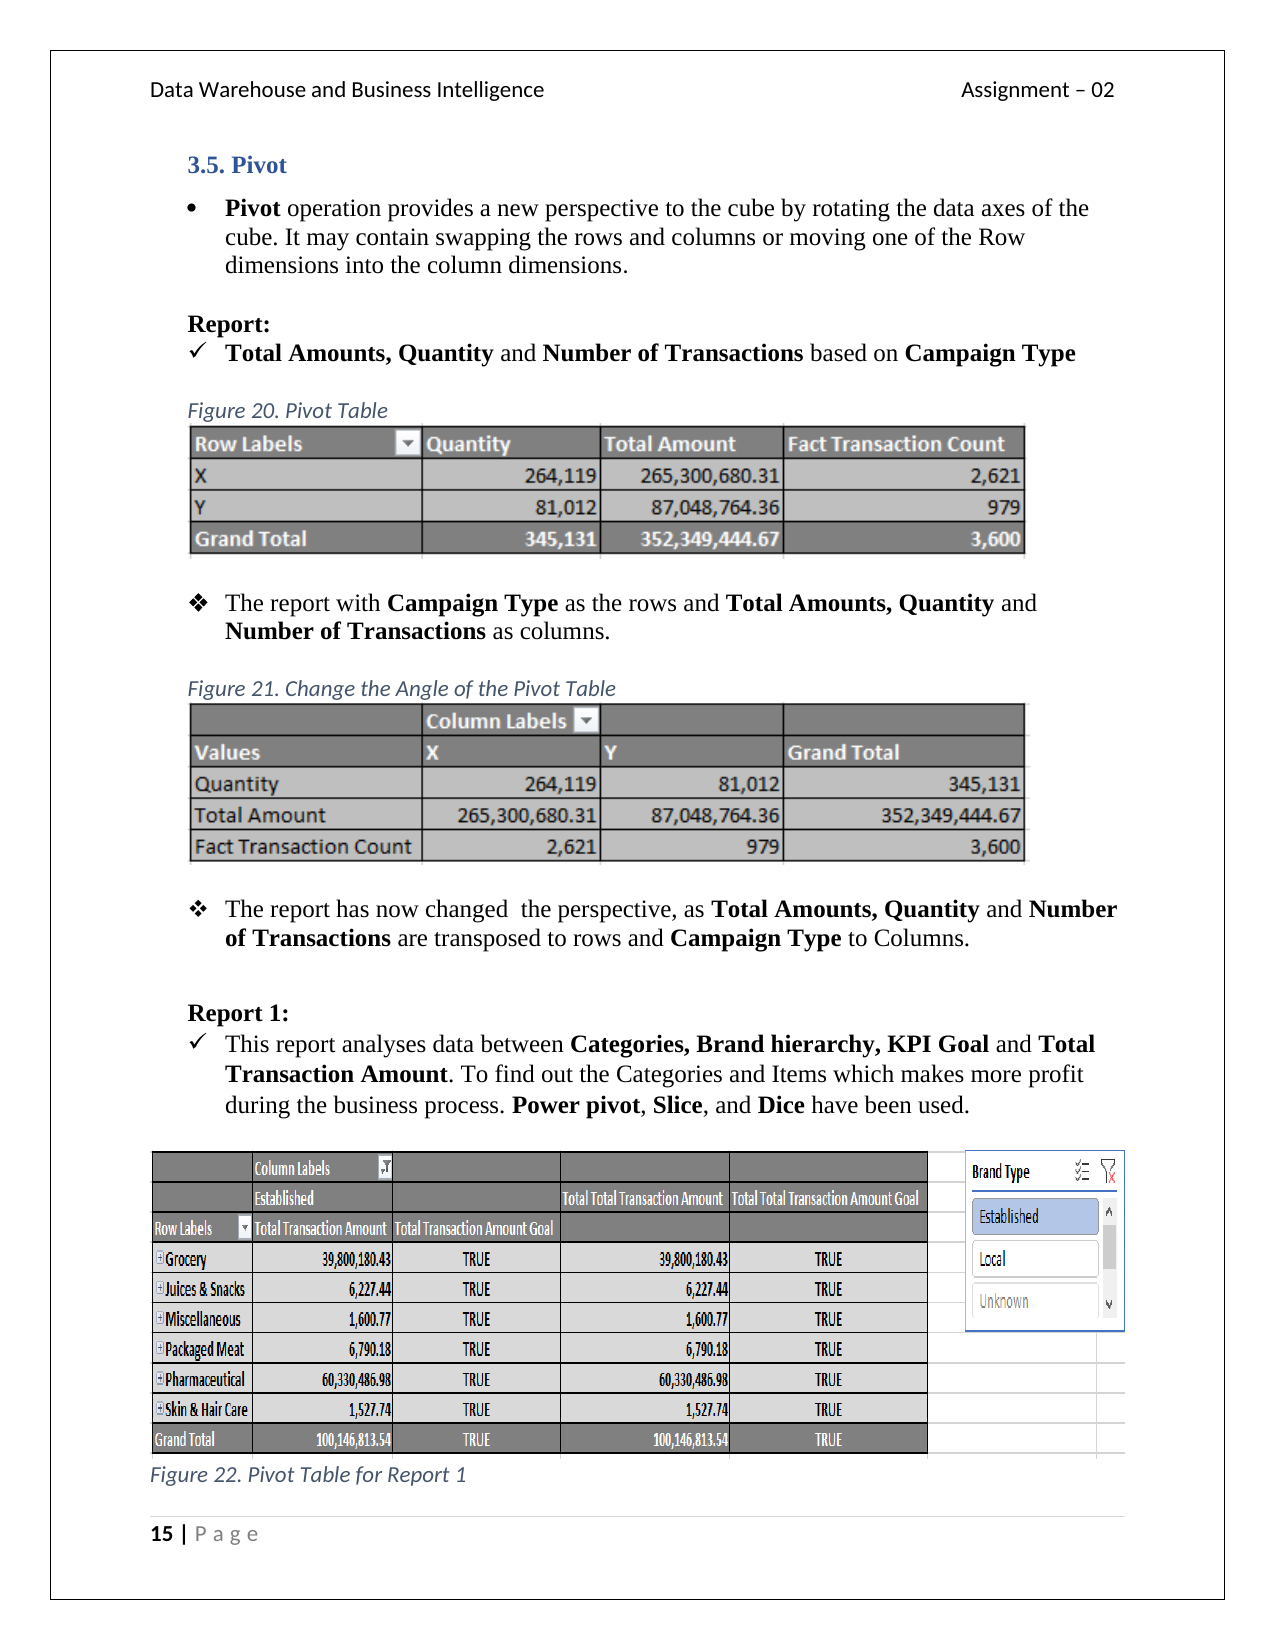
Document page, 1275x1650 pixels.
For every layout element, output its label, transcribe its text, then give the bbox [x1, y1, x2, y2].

text Report: [187, 309, 1125, 338]
picture [187, 423, 1027, 559]
list The report with Campaign Type as the rows and Total Amounts, Quantity and Number of Transactions as columns. [187, 588, 1125, 645]
text Report 1: [187, 998, 1125, 1027]
picture [187, 702, 1030, 865]
picture [150, 1150, 1125, 1459]
list The report has now changed the perspective, as Total Amounts, Quantity and Number of Transactions are transposed to rows and Campaign Type to Columns. [187, 894, 1125, 952]
text Figure 21. Change the Angle of the Pivot Table [150, 674, 1125, 702]
subtitle 3.5. Pivot [187, 150, 1125, 179]
list This report analyses data between Categories, Brand hierarchy, KPI Goal and Total Transaction Amount. To find out the Categories and Items which makes more profit during the business process. Power pivot, Slice, and Dice have been used. [187, 1029, 1125, 1118]
list Pivot operation provides a new perspective to the cube by rotating the data axes of the cube. It may contain swapping the rows and columns or moving one of the Row dimensions into the column dimensions. [187, 193, 1125, 280]
text Figure 22. Pivot Table for Report 1 [150, 1460, 1125, 1488]
text Figure 20. Pivot Table [150, 396, 1125, 424]
list Total Amounts, Quantity and Number of Transactions based on Campaign Type [187, 338, 1125, 367]
